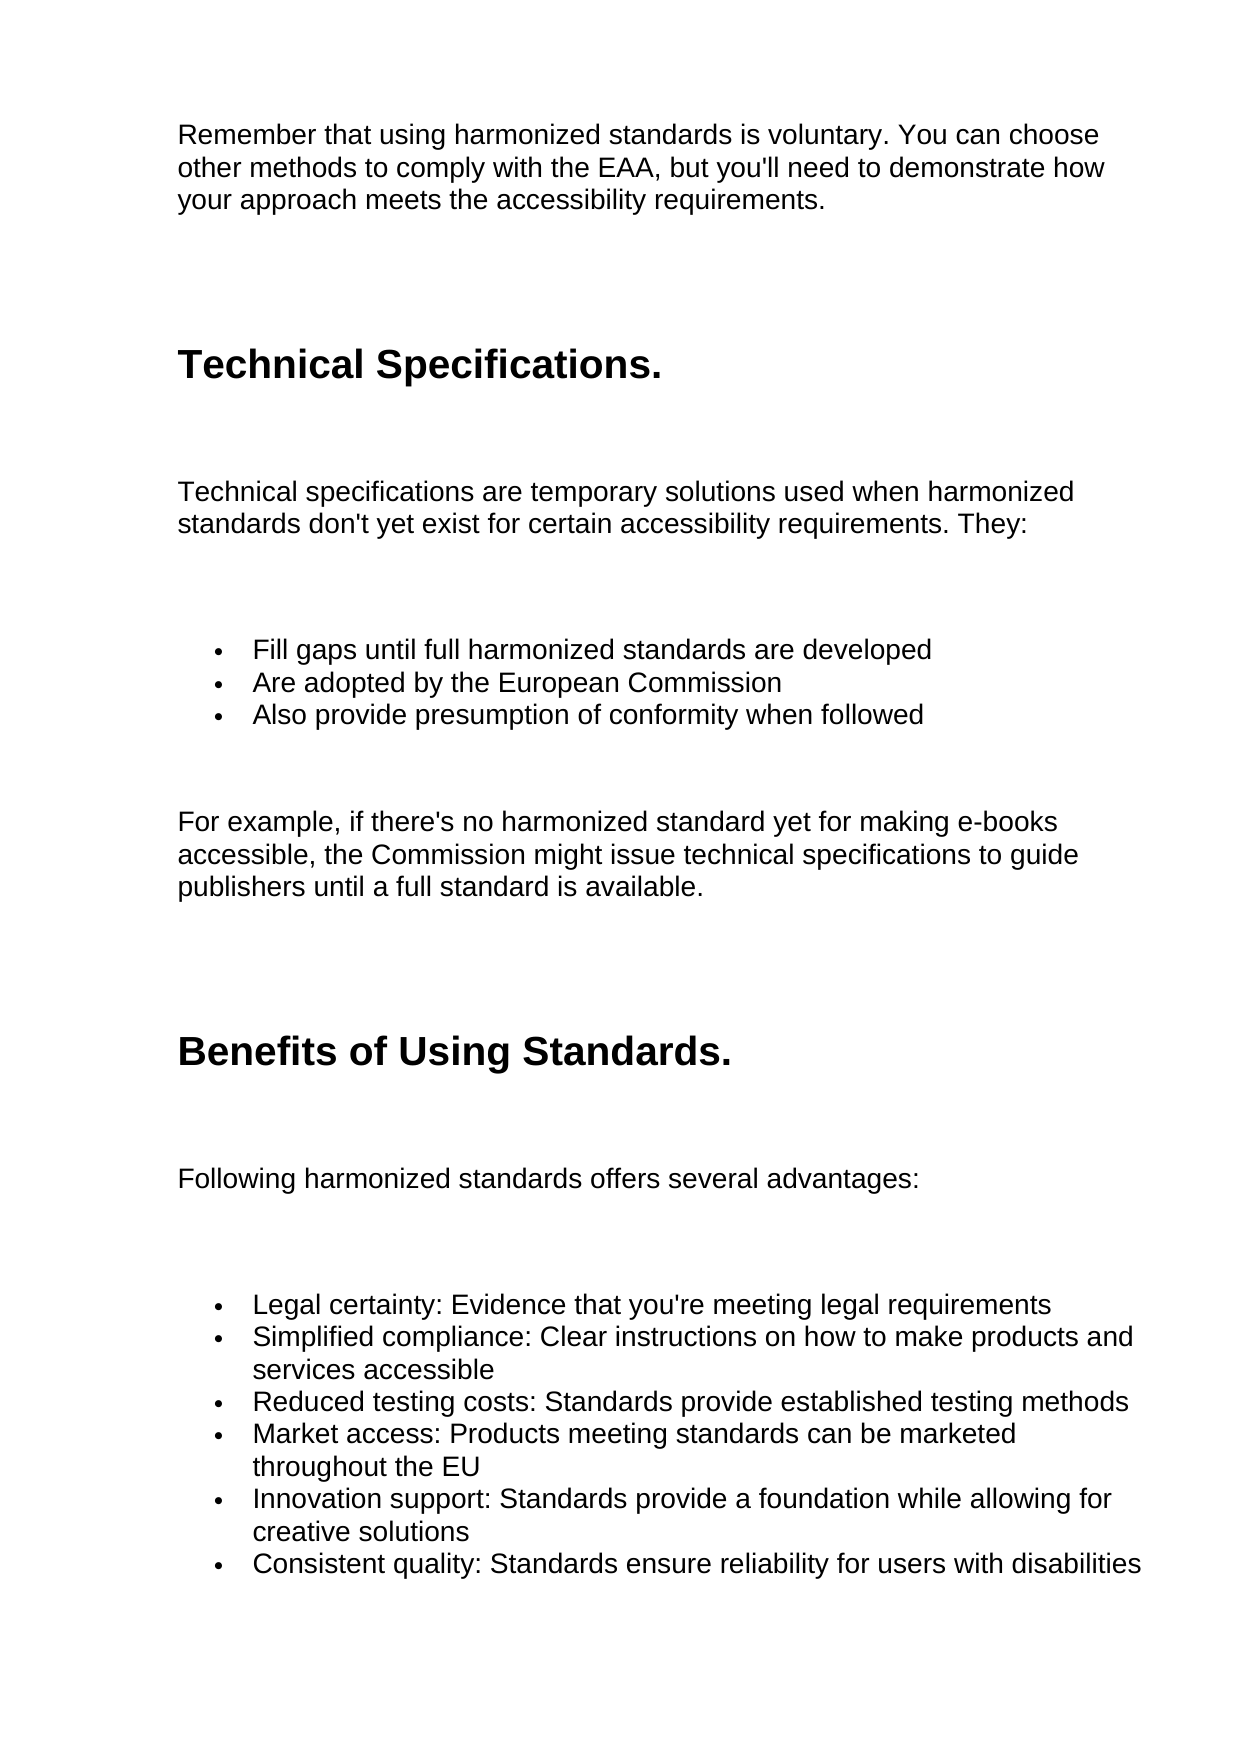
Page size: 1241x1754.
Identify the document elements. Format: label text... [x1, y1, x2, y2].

text Technical specifications are temporary solutions used when harmonized standards don't yet exist for certain accessibility requirements. They: [177, 474, 1152, 539]
text Remember that using harmonized standards is voluntary. You can choose other methods to comply with the EAA, but you'll need to demonstrate how your approach meets the accessibility requirements. [177, 118, 1152, 215]
text Benefits of Using Standards. [177, 1027, 1152, 1074]
list Also provide presumption of conformity when followed [215, 698, 1152, 730]
list Legal certainty: Evidence that you're meeting legal requirements [215, 1288, 1152, 1320]
list Market access: Products meeting standards can be marketed throughout the EU [215, 1417, 1152, 1482]
text Technical Specifications. [177, 340, 1152, 387]
list Consistent quality: Standards ensure reliability for users with disabilities [215, 1547, 1152, 1579]
list Simplified compliance: Clear instructions on how to make products and services accessible [215, 1320, 1152, 1385]
list Are adopted by the European Commission [215, 666, 1152, 698]
text For example, if there's no harmonized standard yet for making e-books accessible, the Commission might issue technical specifications to guide publishers until a full standard is available. [177, 805, 1152, 902]
list Innovation support: Standards provide a foundation while allowing for creative solutions [215, 1482, 1152, 1547]
list Fill gaps until full harmonized standards are developed [215, 633, 1152, 666]
list Reduced testing costs: Standards provide established testing methods [215, 1385, 1152, 1417]
text Following harmonized standards offers several advantages: [177, 1162, 1152, 1194]
